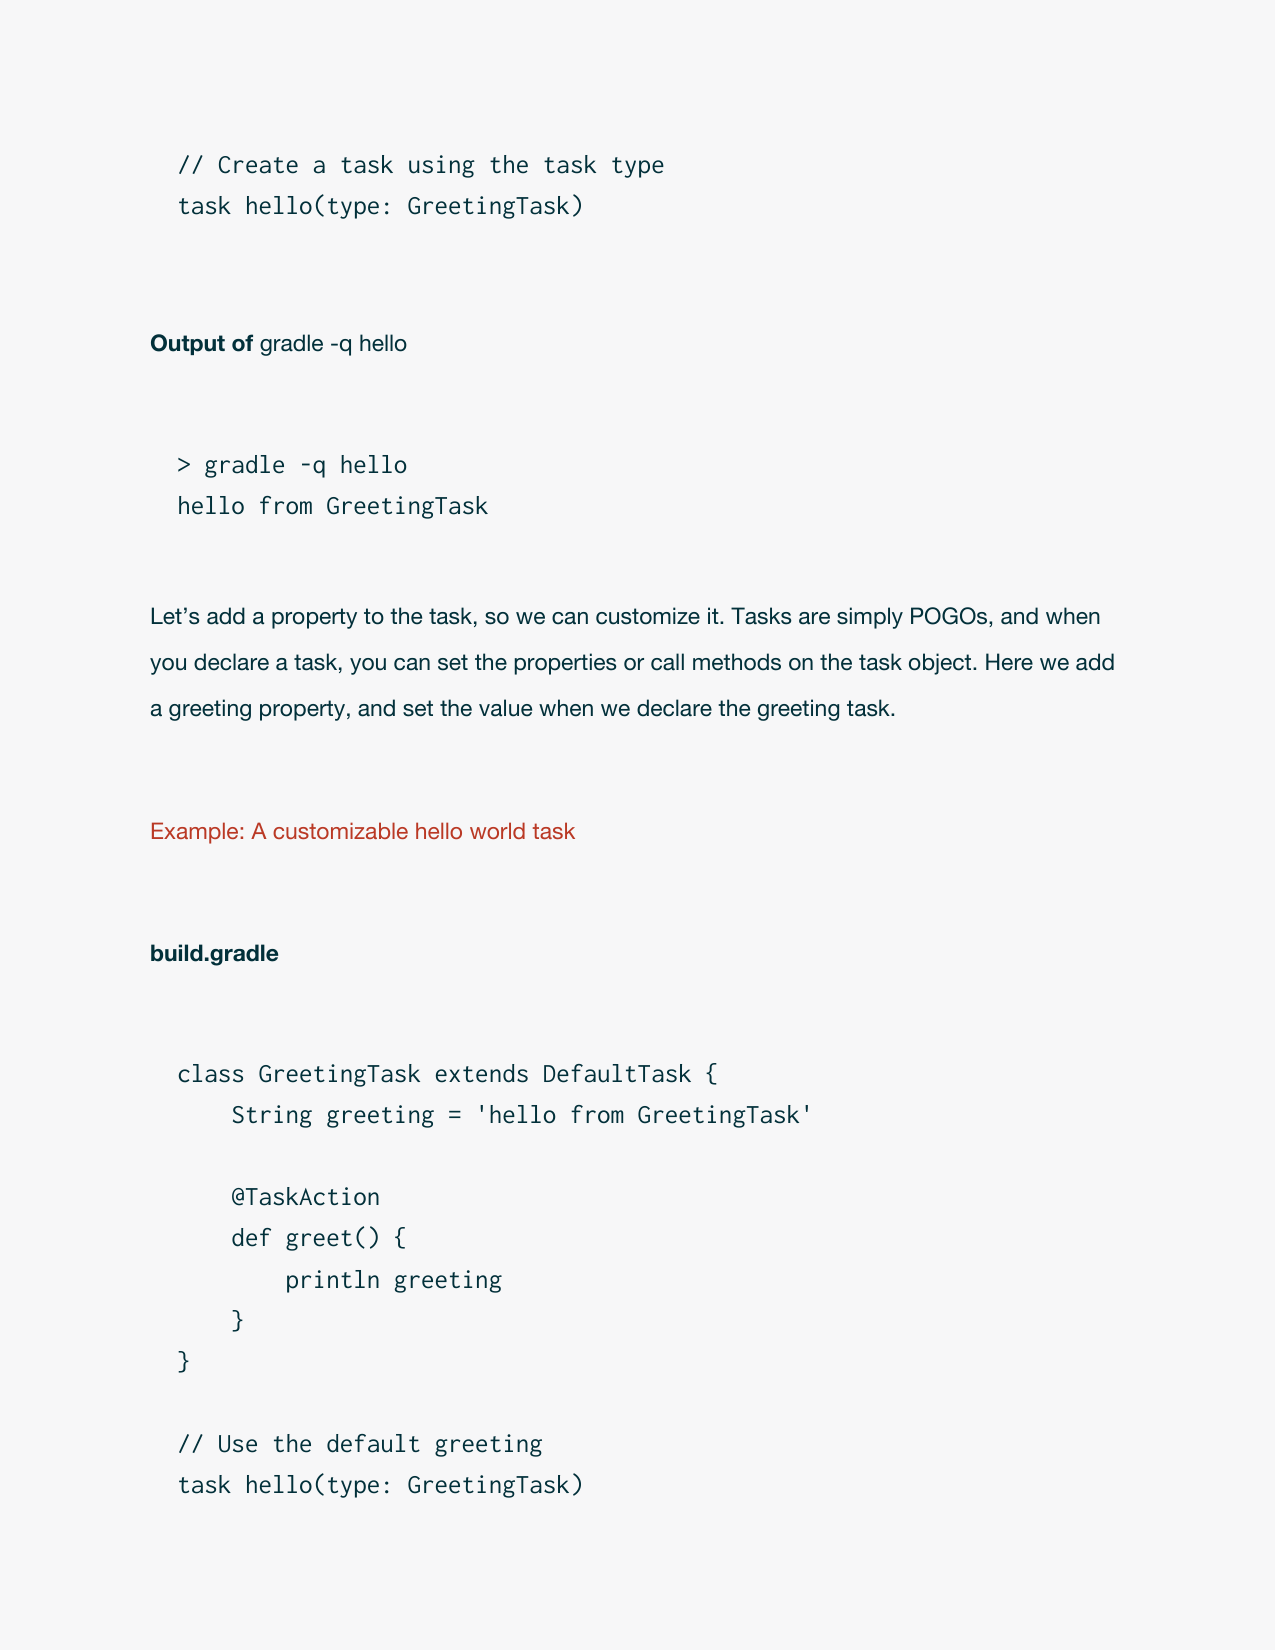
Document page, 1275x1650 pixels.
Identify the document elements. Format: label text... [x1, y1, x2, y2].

text Example: A customizable hello world task [150, 817, 1125, 846]
text Let’s add a property to the task, so we can customize it. Tasks are simply POGOs, and when you declare a task, you can set the properties or call methods on the task object. Here we add a greeting property, and set the value when we declare the greeting task. [150, 602, 1125, 723]
text build.gradle [150, 939, 1125, 967]
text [177, 1059, 1098, 1499]
text > gradle -q hello hello from GreetingTask [177, 450, 1098, 519]
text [177, 150, 1098, 219]
text Output of gradle -q hello [150, 329, 1125, 358]
